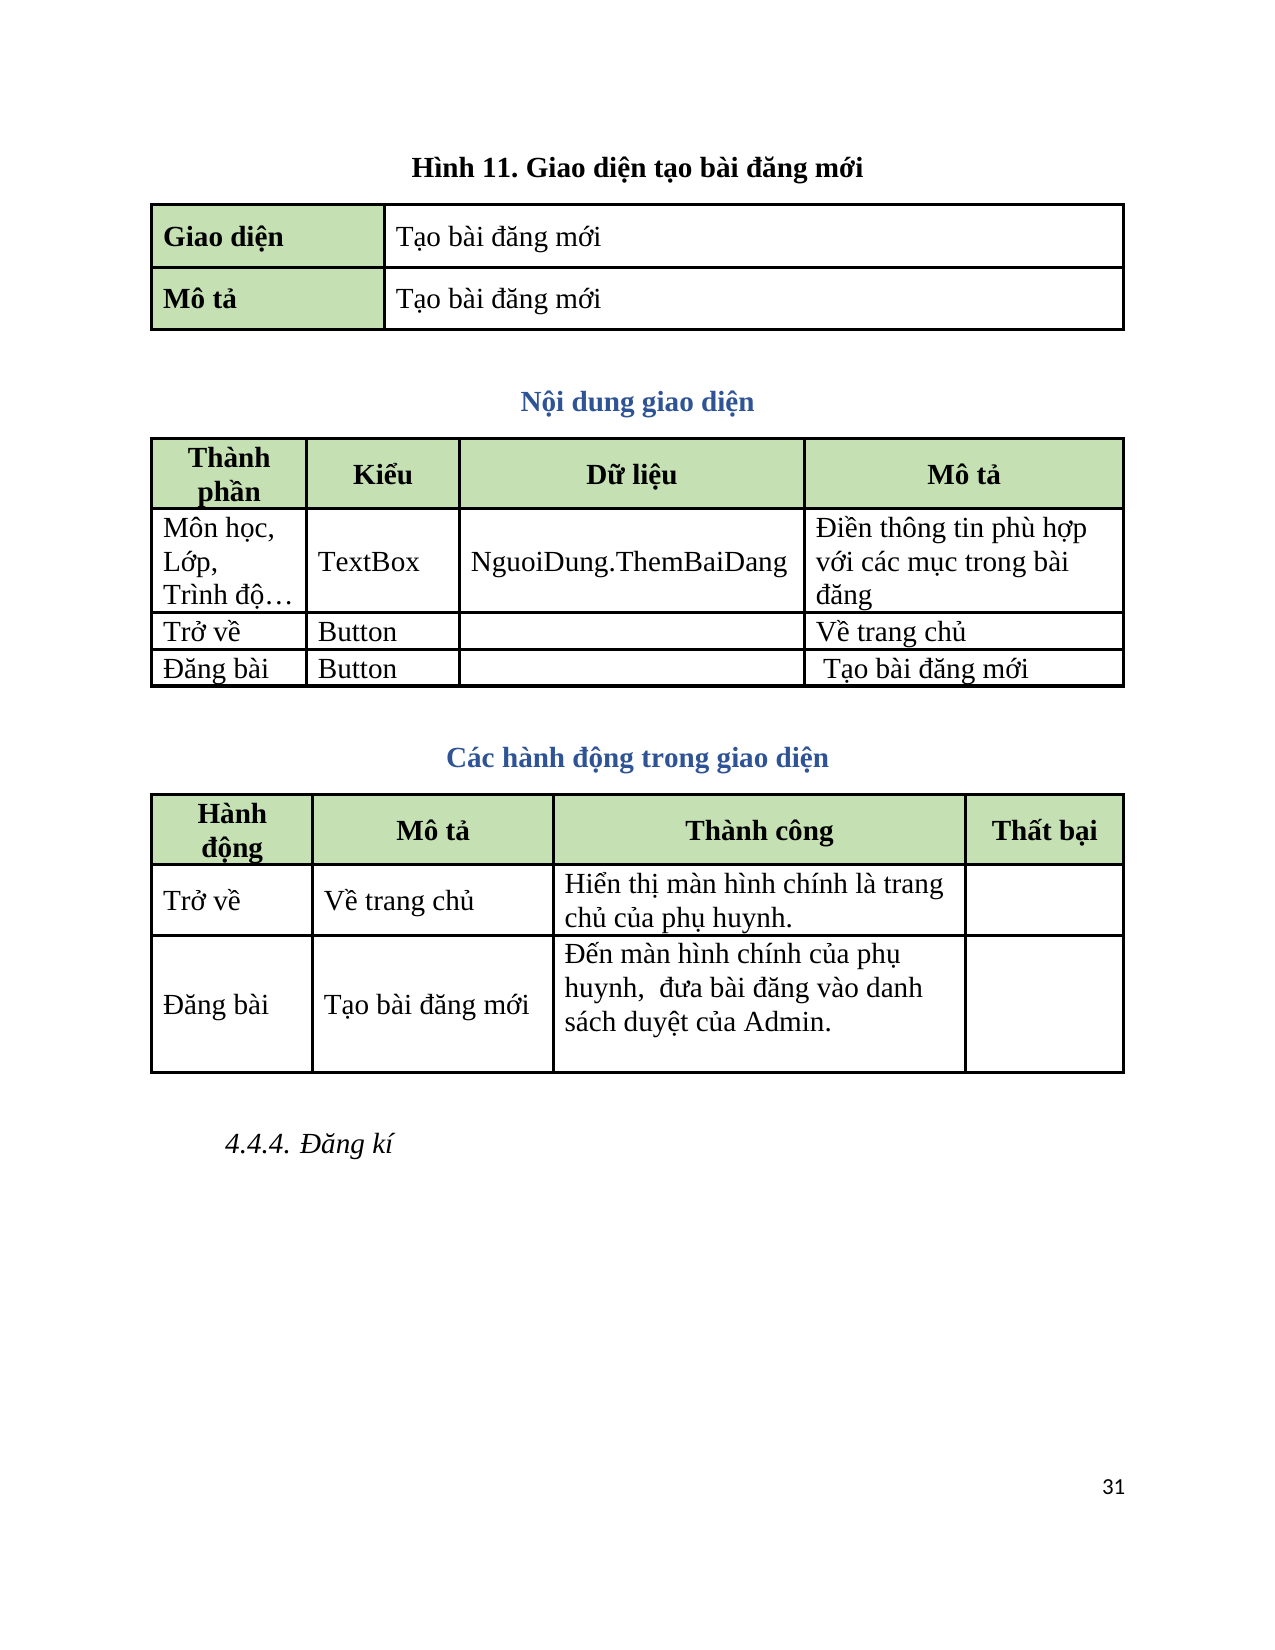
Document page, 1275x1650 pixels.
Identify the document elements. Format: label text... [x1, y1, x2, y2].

table_cell [461, 651, 803, 684]
table_cell [461, 614, 803, 648]
table_cell Hiển thị màn hình chính là trang chủ của phụ huynh. [555, 866, 964, 933]
table_cell Về trang chủ [806, 614, 1122, 648]
table_cell Tạo bài đăng mới [314, 937, 552, 1071]
list Đăng kí [225, 1127, 1125, 1160]
table_cell Trở về [153, 866, 311, 933]
table_header Dữ liệu [461, 440, 803, 507]
text Các hành động trong giao diện [150, 740, 1125, 774]
table_cell [967, 937, 1122, 1071]
table_cell Đăng bài [153, 651, 305, 684]
table_cell Về trang chủ [314, 866, 552, 933]
table_header Mô tả [314, 796, 552, 863]
table_header Thành công [555, 796, 964, 863]
table_cell NguoiDung.ThemBaiDang [461, 510, 803, 611]
table_cell Môn học, Lớp, Trình độ… [153, 510, 305, 611]
table_cell [967, 866, 1122, 933]
table_cell Tạo bài đăng mới [806, 651, 1122, 684]
table_cell Điền thông tin phù hợp với các mục trong bài đăng [806, 510, 1122, 611]
table_header Mô tả [806, 440, 1122, 507]
table_cell Tạo bài đăng mới [386, 269, 1122, 328]
table_cell Mô tả [153, 269, 383, 328]
table_header Thất bại [967, 796, 1122, 863]
table_cell Trở về [153, 614, 305, 648]
table_header Hành động [153, 796, 311, 863]
table_cell Đăng bài [153, 937, 311, 1071]
text Nội dung giao diện [150, 384, 1125, 418]
text Hình 11. Giao diện tạo bài đăng mới [150, 150, 1125, 183]
table_header Kiểu [308, 440, 458, 507]
table_cell TextBox [308, 510, 458, 611]
table_header Giao diện [153, 206, 383, 266]
table_cell Button [308, 651, 458, 684]
table_header Tạo bài đăng mới [386, 206, 1122, 266]
table_cell Button [308, 614, 458, 648]
table_header Thành phần [153, 440, 305, 507]
table_cell Đến màn hình chính của phụ huynh, đưa bài đăng vào danh sách duyệt của Admin. [555, 937, 964, 1071]
